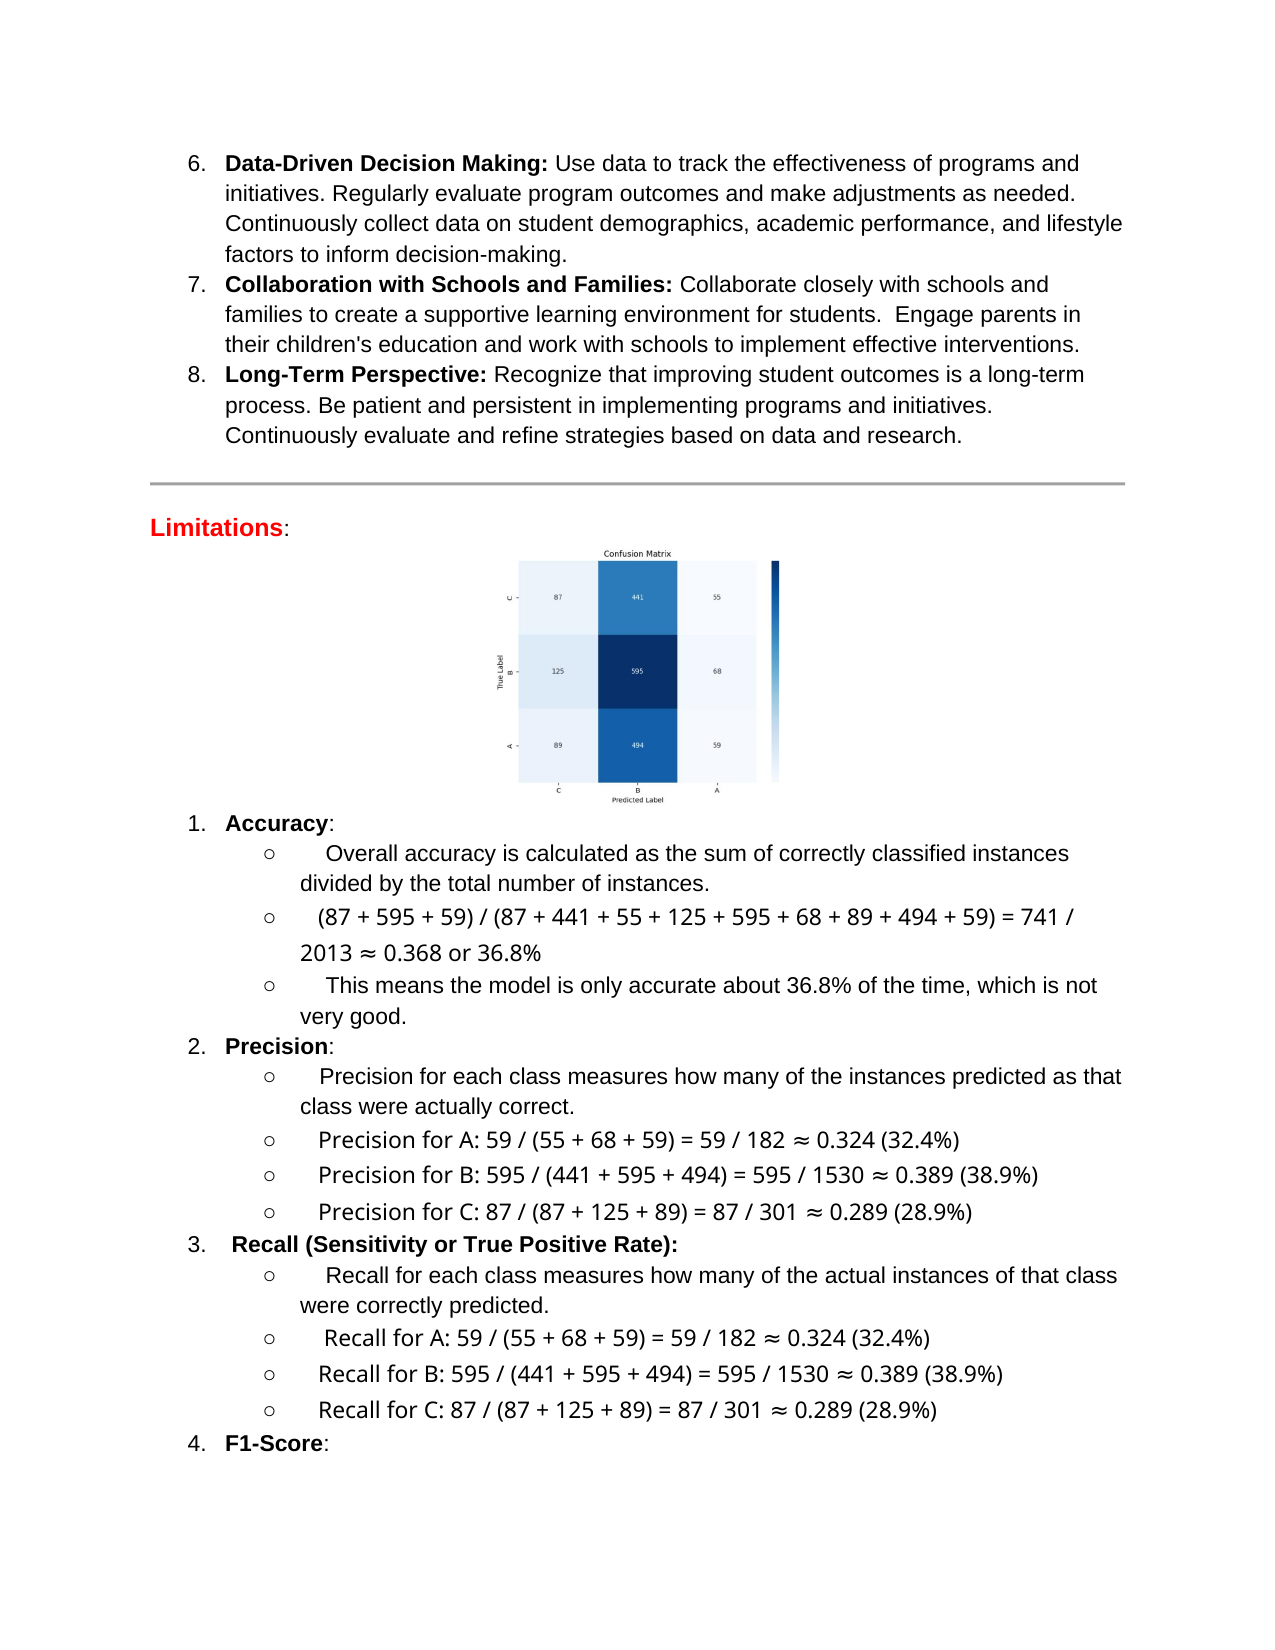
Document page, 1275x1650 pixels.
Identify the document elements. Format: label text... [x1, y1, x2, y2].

list Precision for each class measures how many of the instances predicted as that class were actually correct. [262, 1063, 1125, 1120]
list F1-Score: [187, 1430, 1125, 1456]
list Collaboration with Schools and Families: Collaborate closely with schools and families to create a supportive learning environment for students. Engage parents in their children's education and work with schools to implement effective interventions. [187, 271, 1125, 358]
list Recall for each class measures how many of the actual instances of that class were correctly predicted. [262, 1262, 1125, 1318]
list This means the model is only accurate about 36.8% of the time, which is not very good. [262, 972, 1125, 1029]
list Precision for C: 87 / (87 + 125 + 89) = 87 / 301 ≈ 0.289 (28.9%) [262, 1195, 1125, 1227]
list (87 + 595 + 59) / (87 + 441 + 55 + 125 + 595 + 68 + 89 + 494 + 59) = 741 / 2013 ≈ 0.368 or 36.8% [262, 901, 1125, 968]
list Recall (Sensitivity or True Positive Rate): [187, 1231, 1125, 1258]
list Recall for B: 595 / (441 + 595 + 494) = 595 / 1530 ≈ 0.389 (38.9%) [262, 1358, 1125, 1389]
list Data-Driven Decision Making: Use data to track the effectiveness of programs and initiatives. Regularly evaluate program outcomes and make adjustments as needed. Continuously collect data on student demographics, academic performance, and lifestyle factors to inform decision-making. [187, 150, 1125, 267]
list Precision for A: 59 / (55 + 68 + 59) = 59 / 182 ≈ 0.324 (32.4%) [262, 1123, 1125, 1155]
text Limitations: [150, 512, 1125, 541]
list Precision for B: 595 / (441 + 595 + 494) = 595 / 1530 ≈ 0.389 (38.9%) [262, 1159, 1125, 1191]
list Precision: [187, 1033, 1125, 1059]
list Recall for C: 87 / (87 + 125 + 89) = 87 / 301 ≈ 0.289 (28.9%) [262, 1394, 1125, 1425]
list Long-Term Perspective: Recognize that improving student outcomes is a long-term process. Be patient and persistent in implementing programs and initiatives. Continuously evaluate and refine strategies based on data and research. [187, 361, 1125, 448]
list Overall accuracy is calculated as the sum of correctly classified instances divided by the total number of instances. [262, 840, 1125, 897]
list Accuracy: [187, 810, 1125, 836]
list Recall for A: 59 / (55 + 68 + 59) = 59 / 182 ≈ 0.324 (32.4%) [262, 1322, 1125, 1353]
picture [495, 545, 780, 807]
